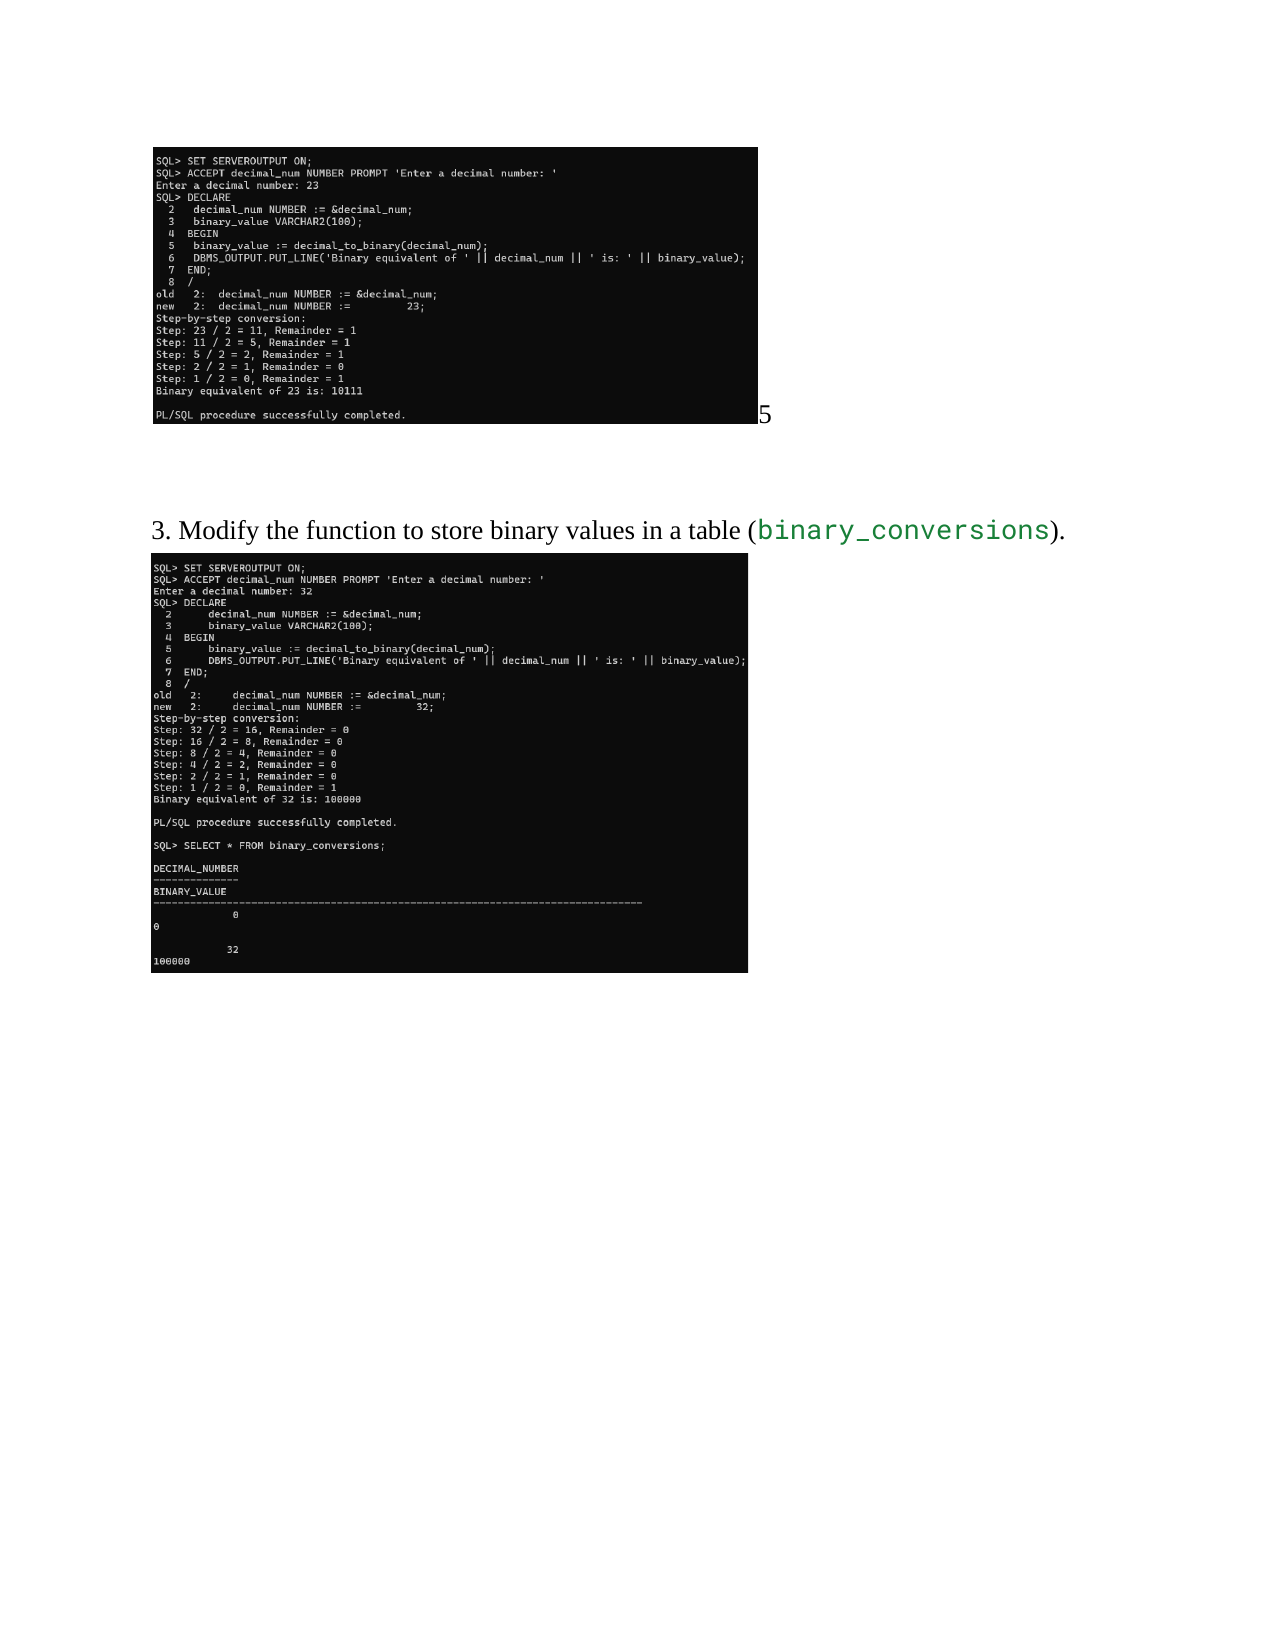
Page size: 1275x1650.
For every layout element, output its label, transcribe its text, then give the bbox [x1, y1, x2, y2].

text 3. Modify the function to store binary values in a table (binary_conversions). [151, 511, 1132, 547]
picture [151, 553, 749, 973]
picture [153, 147, 758, 424]
